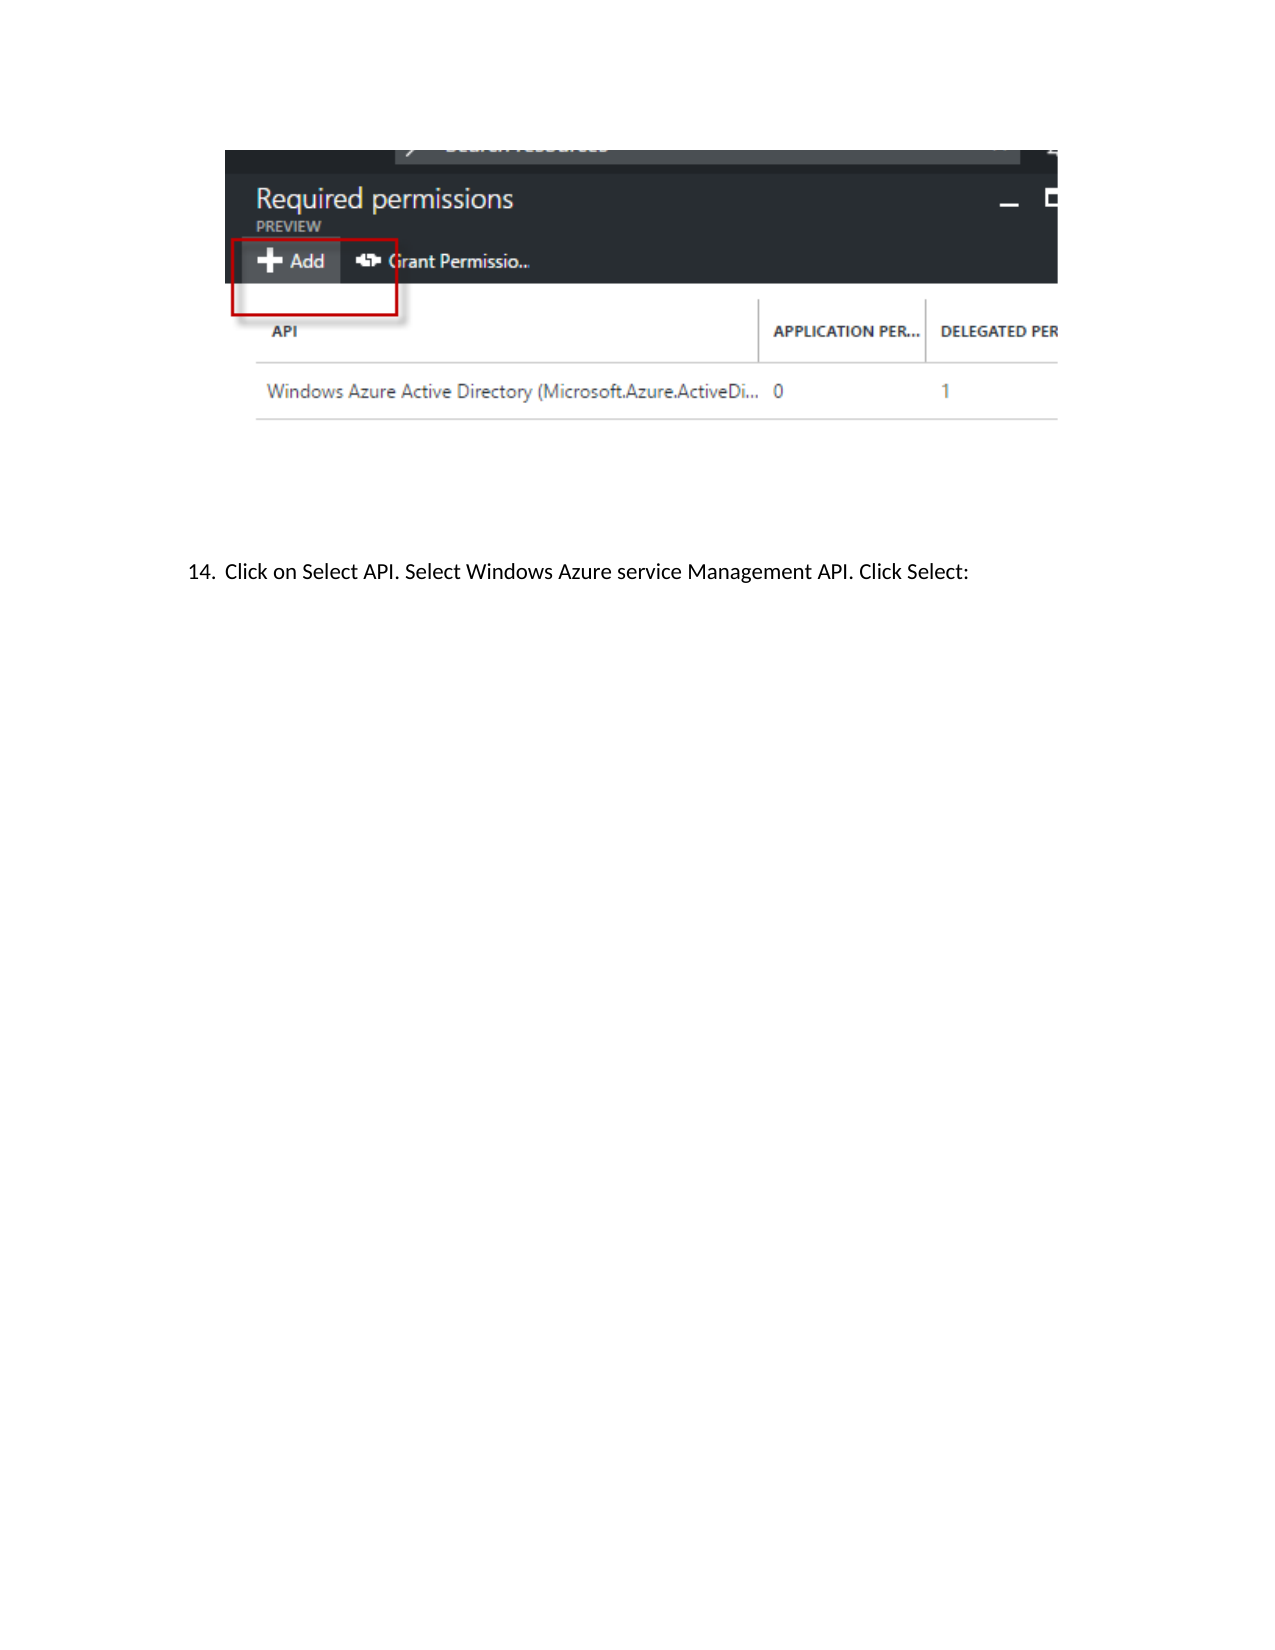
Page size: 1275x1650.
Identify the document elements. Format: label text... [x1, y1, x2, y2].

list Click on Select API. Select Windows Azure service Management API. Click Select: [187, 557, 1125, 585]
picture [225, 150, 1058, 555]
